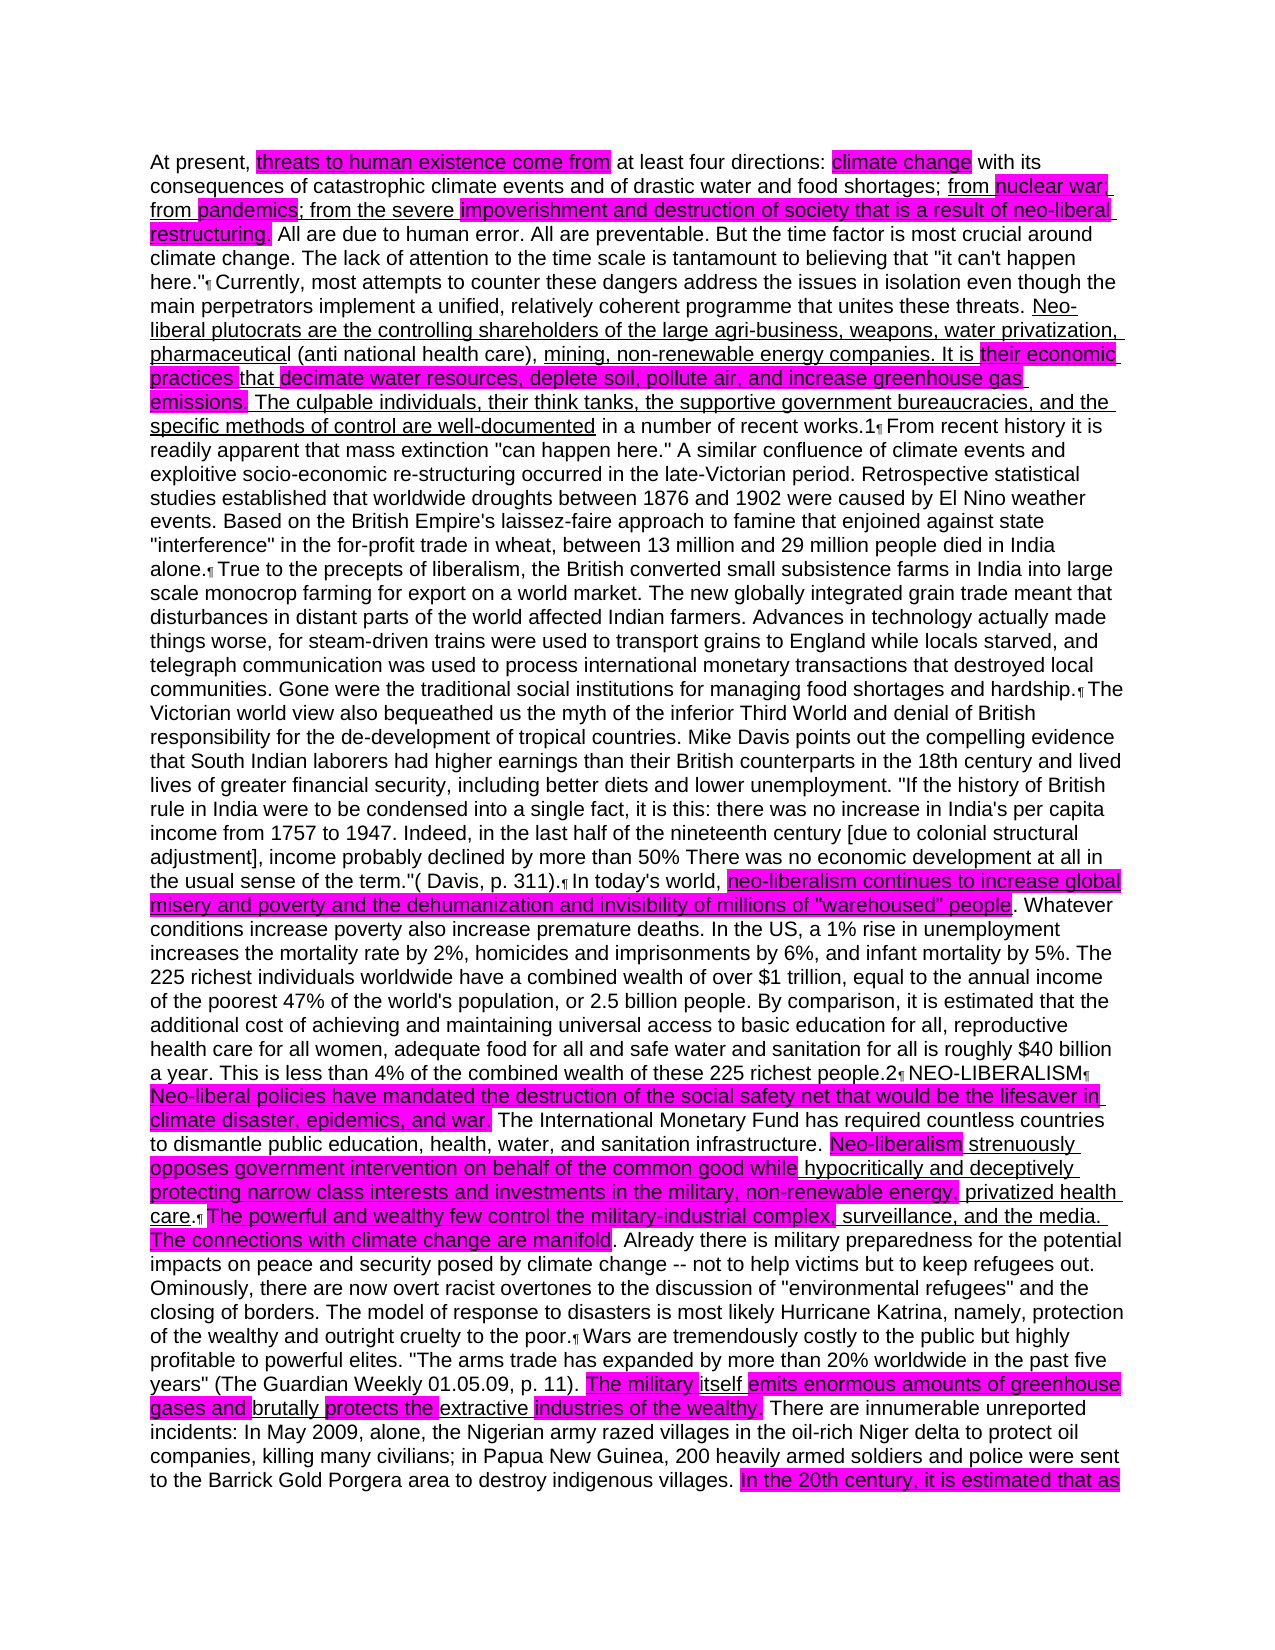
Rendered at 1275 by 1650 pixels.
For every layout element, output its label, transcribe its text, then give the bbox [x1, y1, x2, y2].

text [150, 340, 1125, 1492]
